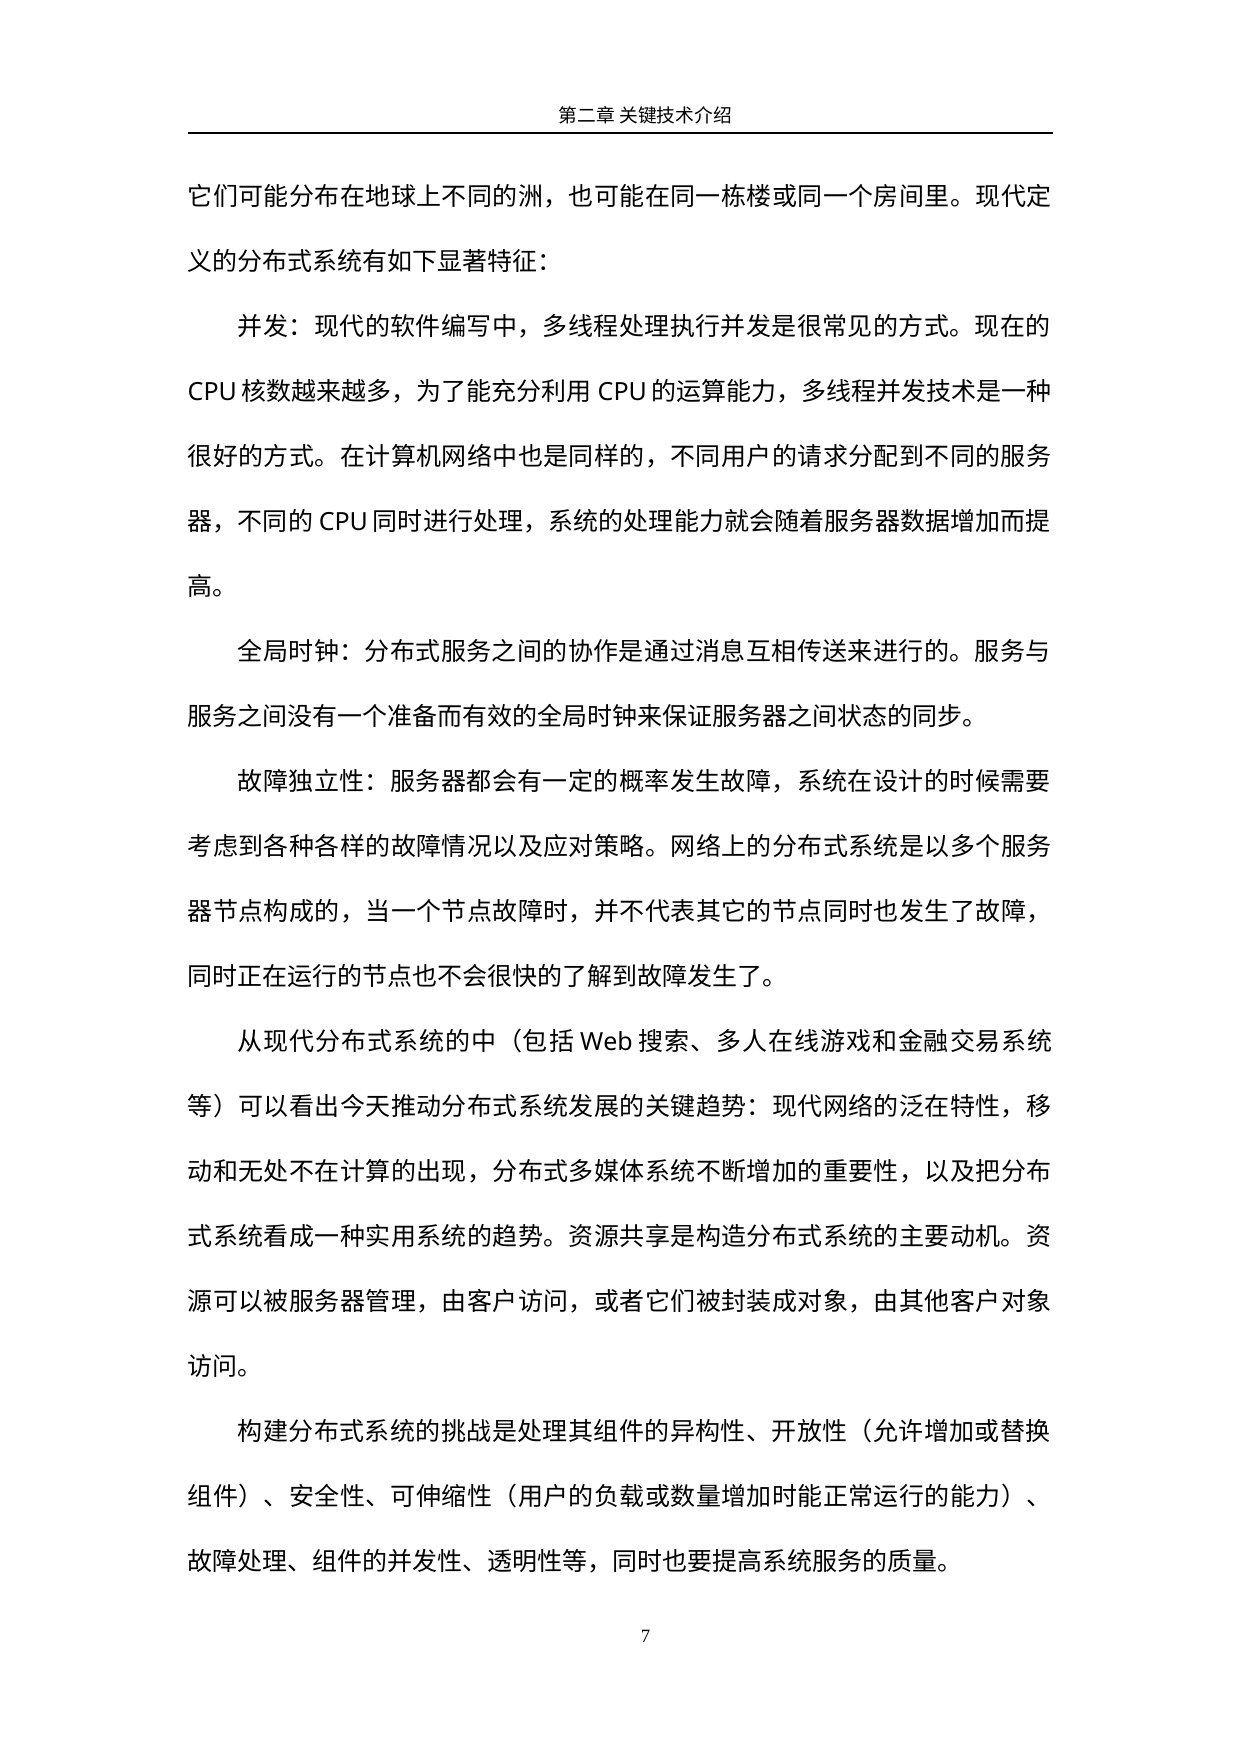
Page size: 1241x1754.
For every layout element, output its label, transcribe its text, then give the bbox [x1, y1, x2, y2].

text 构建分布式系统的挑战是处理其组件的异构性、开放性（允许增加或替换组件）、安全性、可伸缩性（用户的负载或数量增加时能正常运行的能力）、故障处理、组件的并发性、透明性等，同时也要提高系统服务的质量。 [187, 1397, 1053, 1592]
text 全局时钟：分布式服务之间的协作是通过消息互相传送来进行的。服务与服务之间没有一个准备而有效的全局时钟来保证服务器之间状态的同步。 [187, 617, 1053, 747]
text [187, 162, 1053, 292]
text 从现代分布式系统的中（包括Web搜索、多人在线游戏和金融交易系统等）可以看出今天推动分布式系统发展的关键趋势：现代网络的泛在特性，移动和无处不在计算的出现，分布式多媒体系统不断增加的重要性，以及把分布式系统看成一种实用系统的趋势。资源共享是构造分布式系统的主要动机。资源可以被服务器管理，由客户访问，或者它们被封装成对象，由其他客户对象访问。 [187, 1007, 1053, 1397]
text 并发：现代的软件编写中，多线程处理执行并发是很常见的方式。现在的CPU核数越来越多，为了能充分利用CPU的运算能力，多线程并发技术是一种很好的方式。在计算机网络中也是同样的，不同用户的请求分配到不同的服务器，不同的CPU同时进行处理，系统的处理能力就会随着服务器数据增加而提高。 [187, 292, 1053, 617]
text 故障独立性：服务器都会有一定的概率发生故障，系统在设计的时候需要考虑到各种各样的故障情况以及应对策略。网络上的分布式系统是以多个服务器节点构成的，当一个节点故障时，并不代表其它的节点同时也发生了故障，同时正在运行的节点也不会很快的了解到故障发生了。 [187, 747, 1053, 1007]
